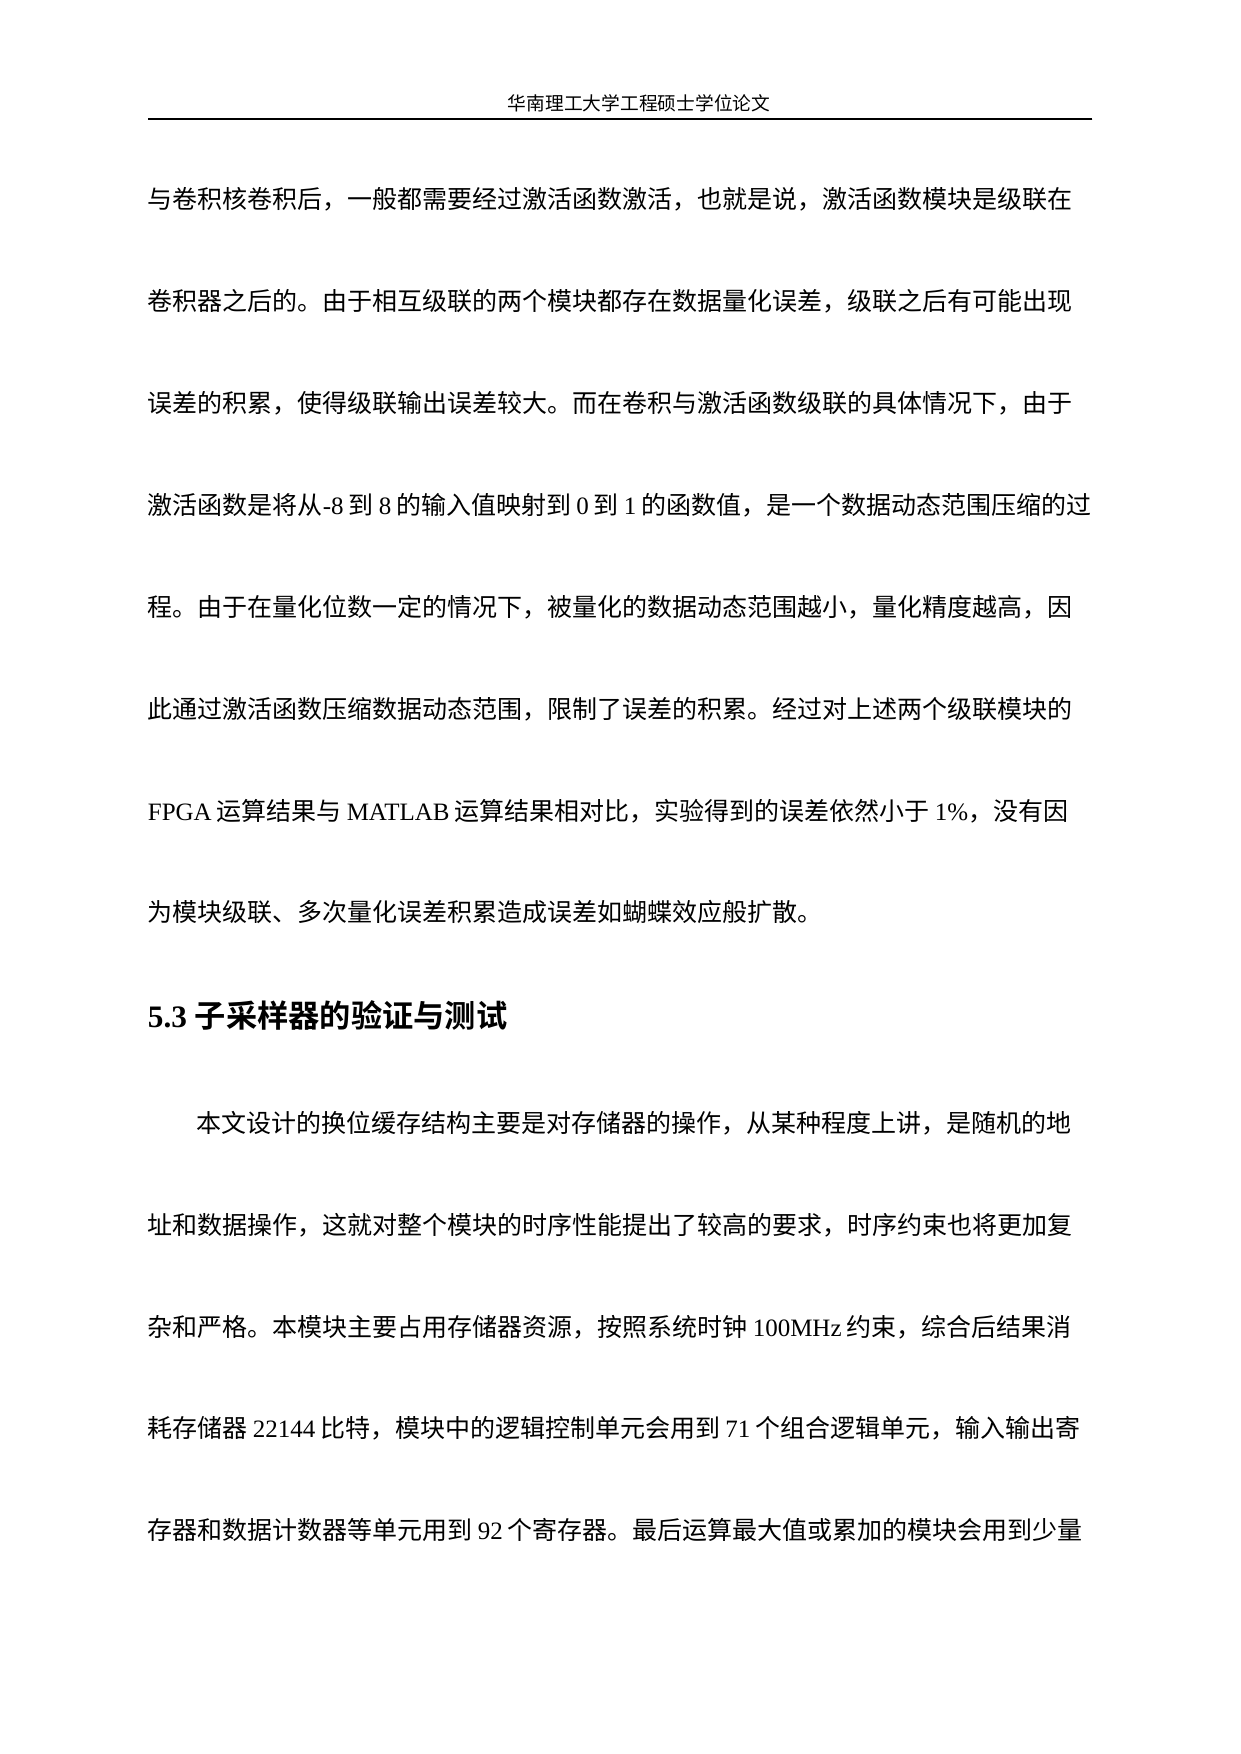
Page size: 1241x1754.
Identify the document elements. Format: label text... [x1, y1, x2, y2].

subtitle 5.3 子采样器的验证与测试 [148, 980, 1092, 1048]
